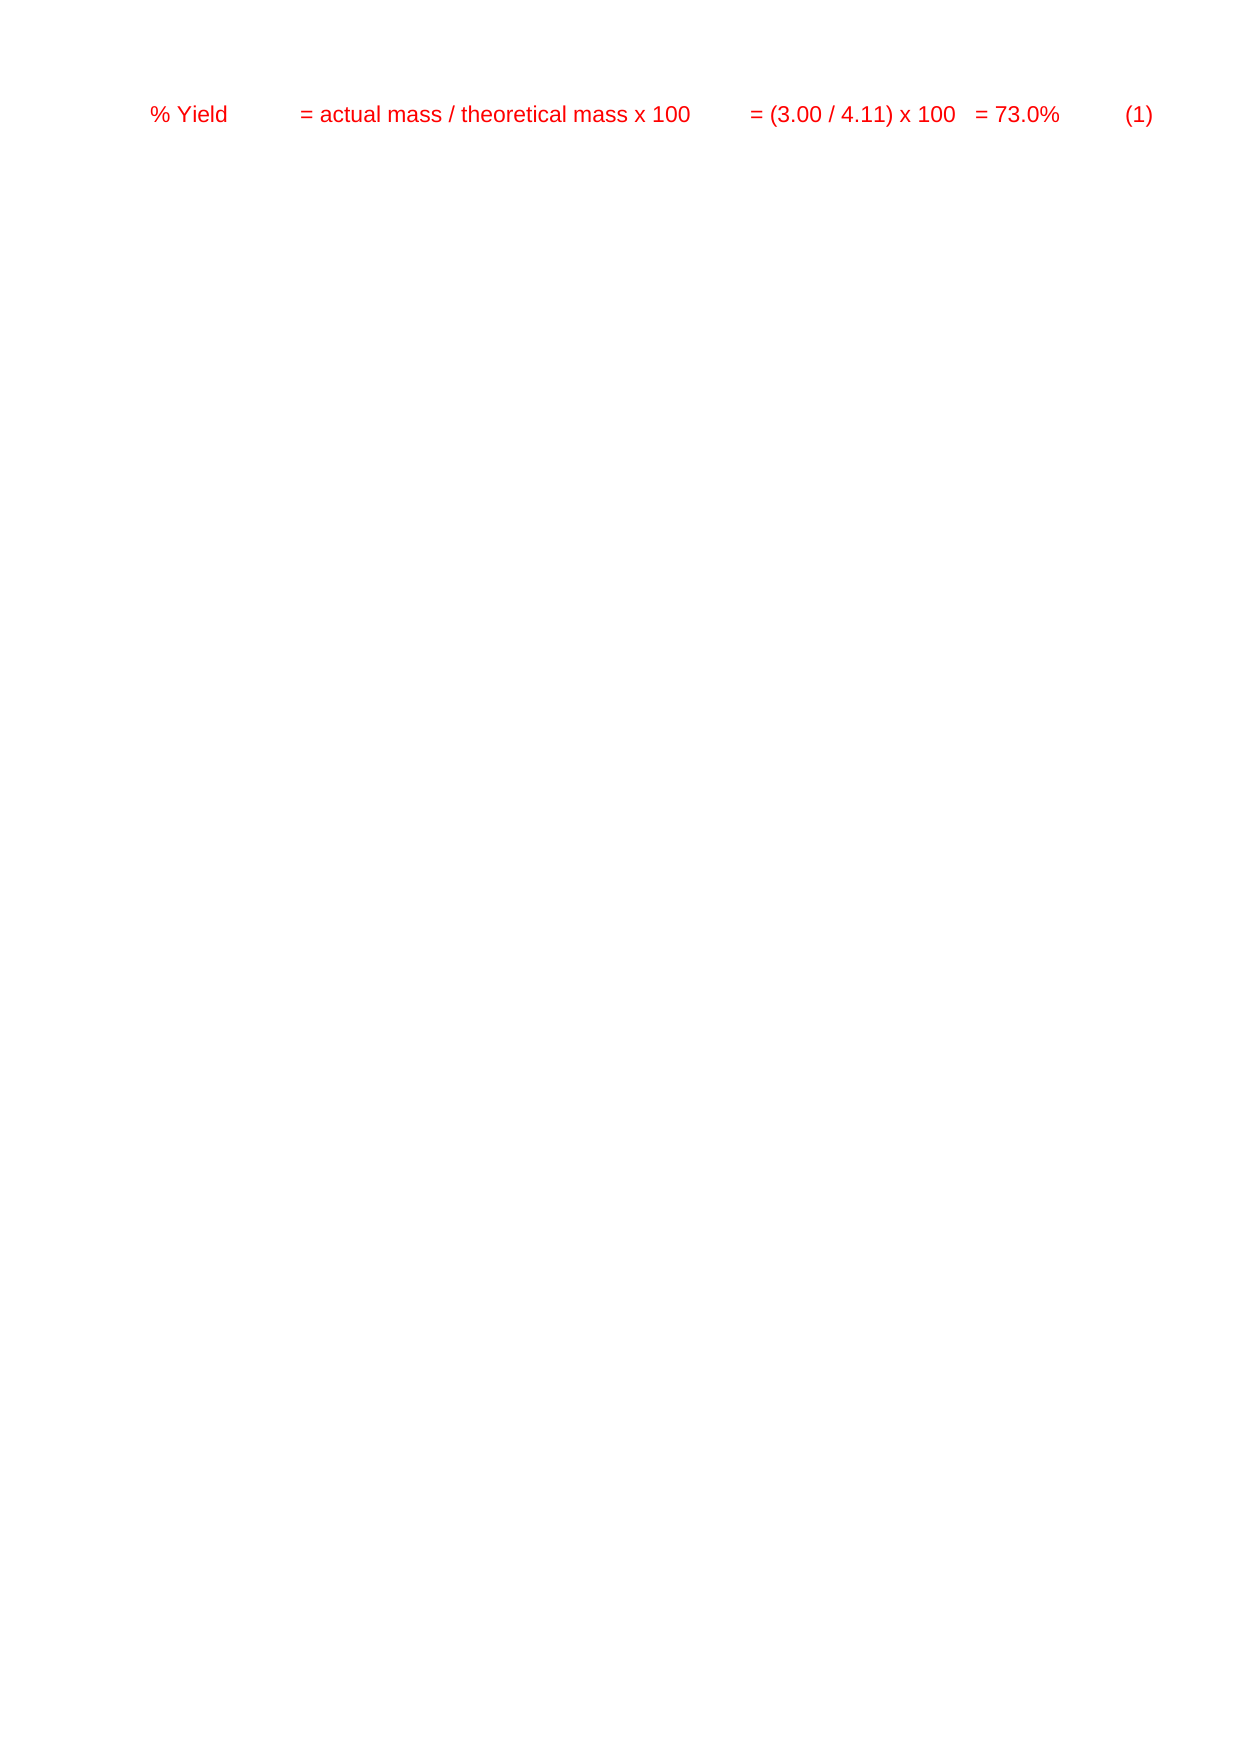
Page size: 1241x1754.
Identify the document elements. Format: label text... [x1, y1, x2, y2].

text % Yield = actual mass / theoretical mass x 100 = (3.00 / 4.11) x 100 = 73.0% (1) [75, 101, 1165, 128]
